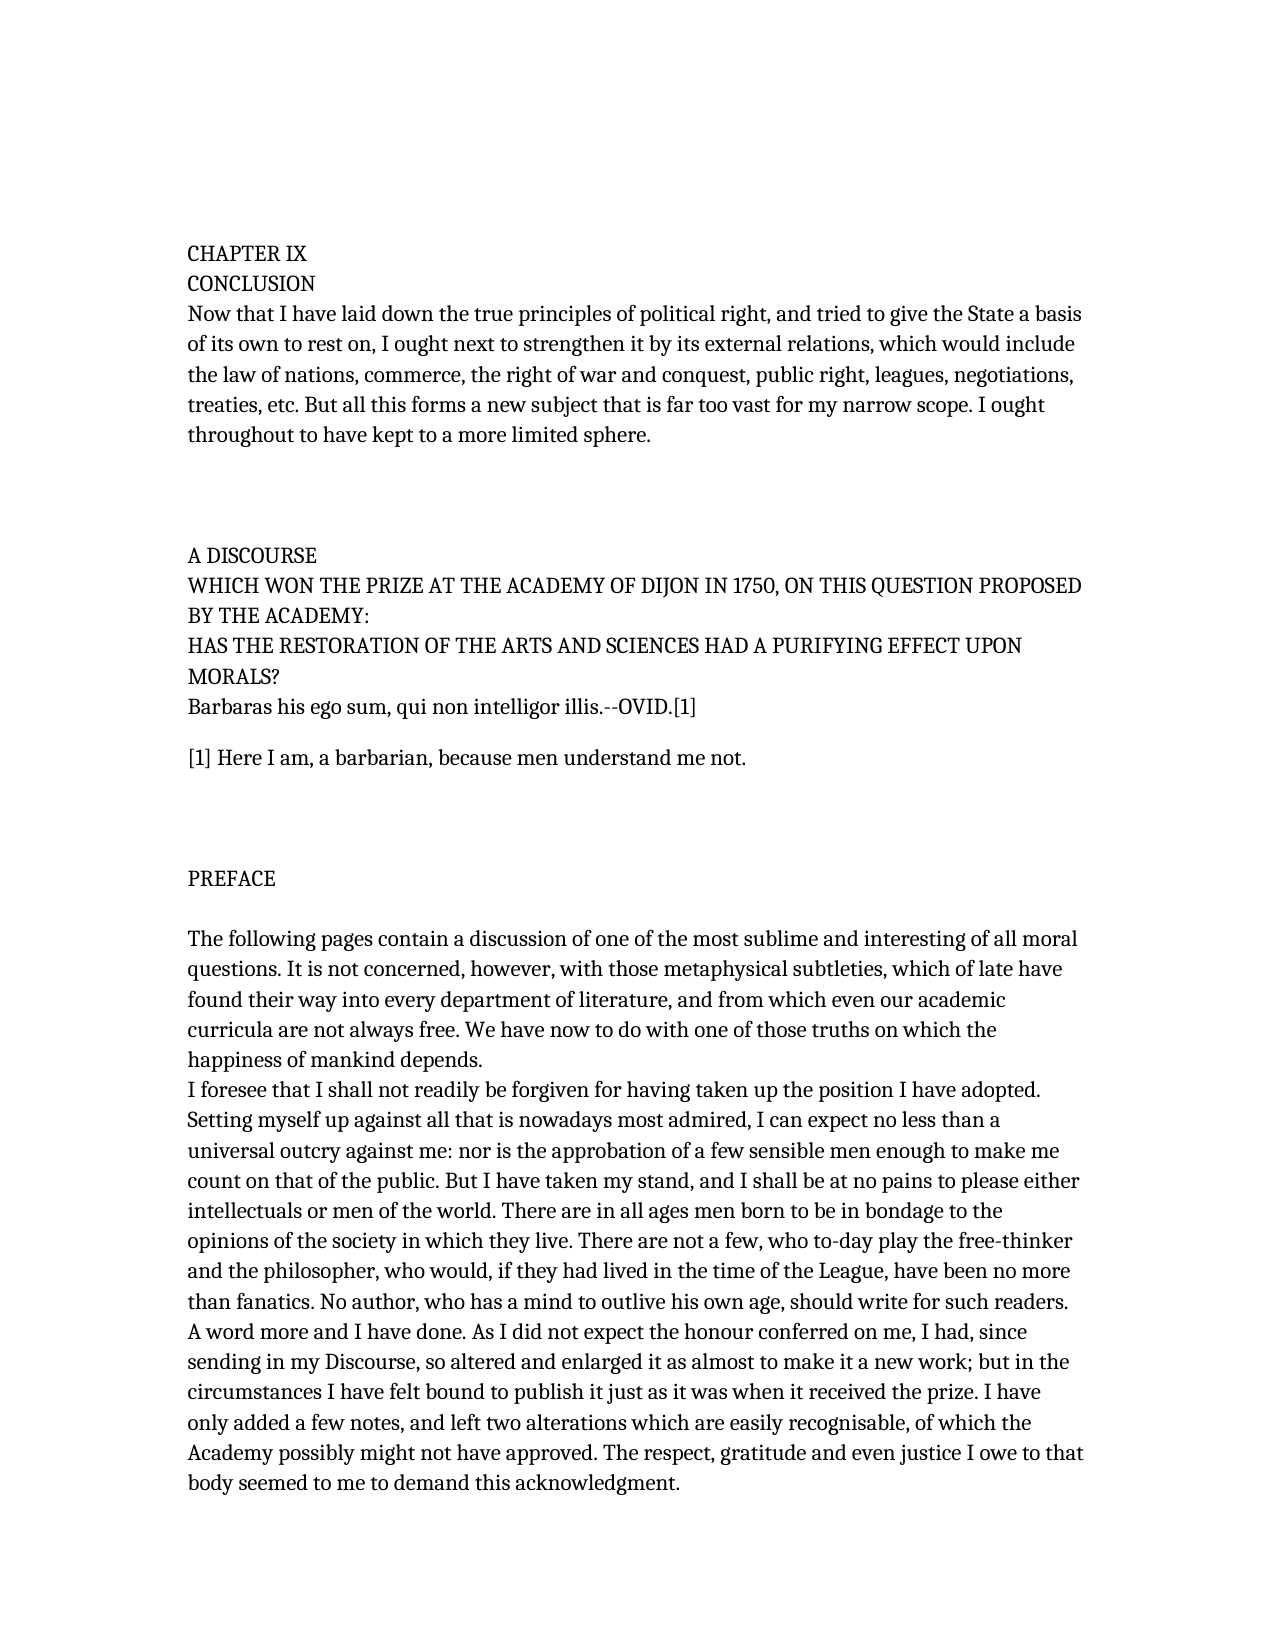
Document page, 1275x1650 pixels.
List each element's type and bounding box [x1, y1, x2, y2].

text [187, 745, 1087, 1496]
text [187, 150, 1087, 720]
